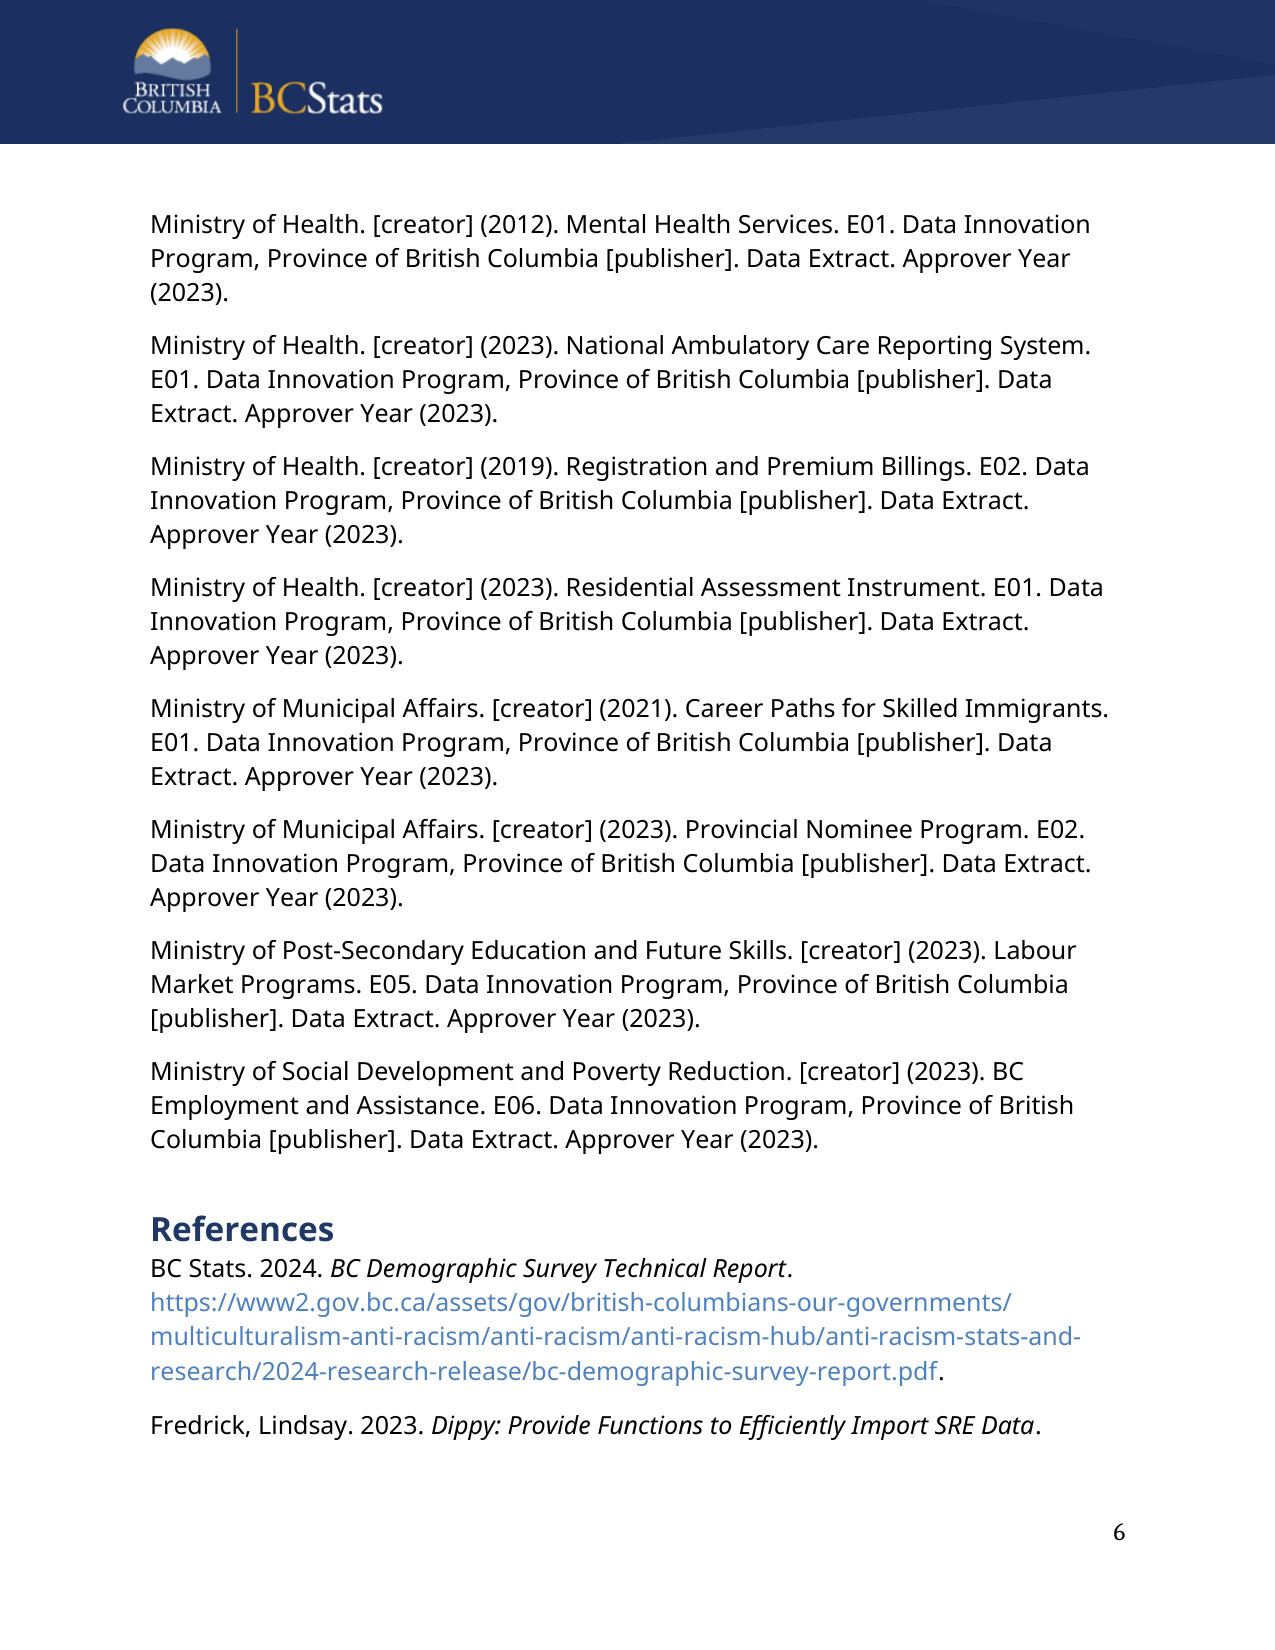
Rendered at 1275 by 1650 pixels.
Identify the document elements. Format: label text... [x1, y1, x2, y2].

text Ministry of Municipal Affairs. [creator] (2023). Provincial Nominee Program. E02. Data Innovation Program, Province of British Columbia [publisher]. Data Extract. Approver Year (2023). [150, 811, 1125, 914]
text Ministry of Social Development and Poverty Reduction. [creator] (2023). BC Employment and Assistance. E06. Data Innovation Program, Province of British Columbia [publisher]. Data Extract. Approver Year (2023). [150, 1053, 1125, 1156]
text Ministry of Health. [creator] (2023). Residential Assessment Instrument. E01. Data Innovation Program, Province of British Columbia [publisher]. Data Extract. Approver Year (2023). [150, 569, 1125, 672]
text Fredrick, Lindsay. 2023. Dippy: Provide Functions to Efficiently Import SRE Data. [150, 1408, 1125, 1442]
text BC Stats. 2024. BC Demographic Survey Technical Report. https://www2.gov.bc.ca/assets/gov/british-columbians-our-governments/multiculturalism-anti-racism/anti-racism/anti-racism-hub/anti-racism-stats-and-research/2024-research-release/bc-demographic-survey-report.pdf. [150, 1251, 1125, 1387]
picture [93, 0, 413, 143]
text Ministry of Municipal Affairs. [creator] (2021). Career Paths for Skilled Immigrants. E01. Data Innovation Program, Province of British Columbia [publisher]. Data Extract. Approver Year (2023). [150, 691, 1125, 793]
text Ministry of Post-Secondary Education and Future Skills. [creator] (2023). Labour Market Programs. E05. Data Innovation Program, Province of British Columbia [publisher]. Data Extract. Approver Year (2023). [150, 932, 1125, 1034]
text Ministry of Health. [creator] (2023). National Ambulatory Care Reporting System. E01. Data Innovation Program, Province of British Columbia [publisher]. Data Extract. Approver Year (2023). [150, 328, 1125, 430]
subtitle References [150, 1206, 1125, 1251]
text Ministry of Health. [creator] (2019). Registration and Premium Billings. E02. Data Innovation Program, Province of British Columbia [publisher]. Data Extract. Approver Year (2023). [150, 449, 1125, 551]
